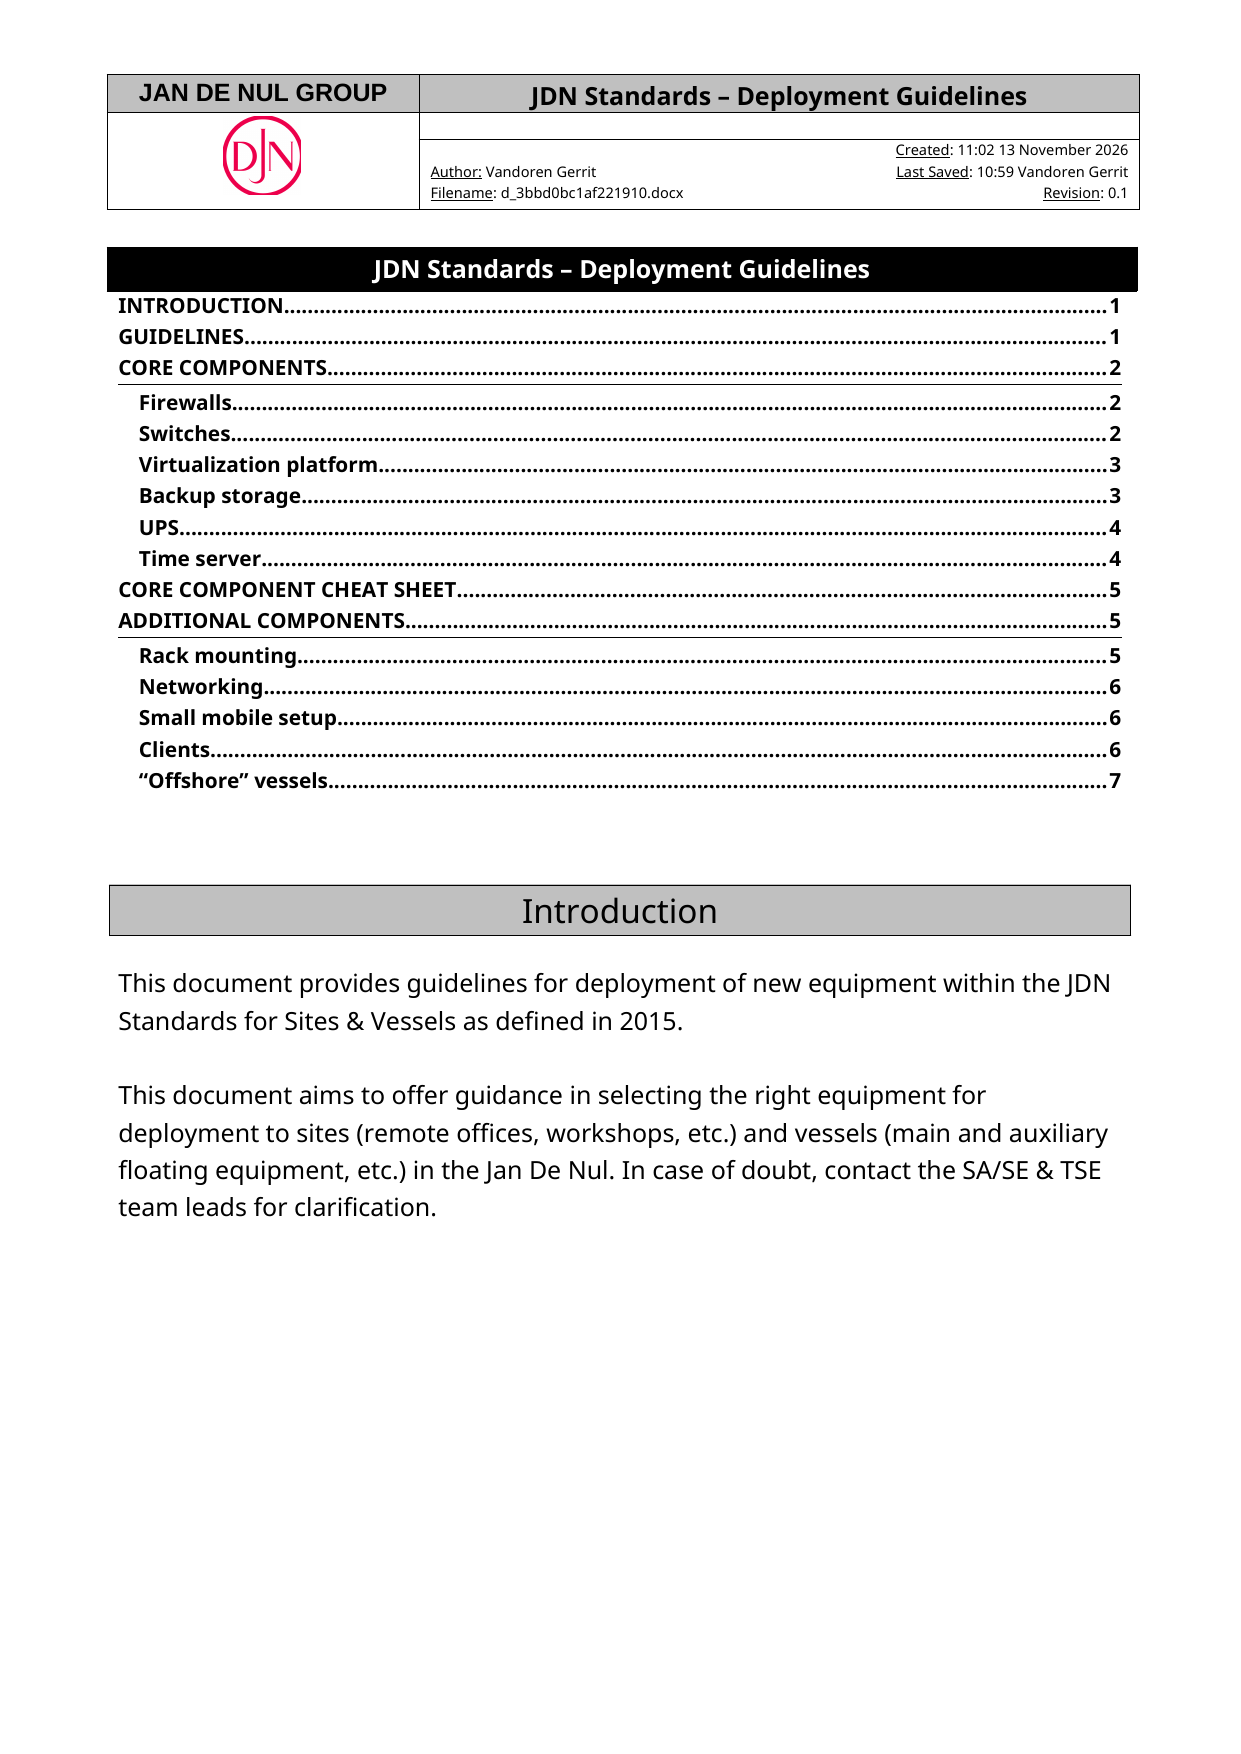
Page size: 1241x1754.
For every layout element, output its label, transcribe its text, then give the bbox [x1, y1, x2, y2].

text This document provides guidelines for deployment of new equipment within the JDN Standards for Sites & Vessels as defined in 2015. [118, 966, 1122, 1037]
text Clients 6 [139, 735, 1122, 763]
text Switches 2 [139, 419, 1122, 448]
text Introduction 1 [118, 292, 1122, 319]
text Virtualization platform 3 [139, 450, 1122, 479]
text This document aims to offer guidance in selecting the right equipment for deployment to sites (remote offices, workshops, etc.) and vessels (main and auxiliary floating equipment, etc.) in the Jan De Nul. In case of doubt, contact the SA/SE & TSE team leads for clarification. [118, 1078, 1122, 1224]
text Additional components 5 [118, 607, 1122, 637]
text Core component cheat sheet 5 [118, 575, 1122, 604]
picture [222, 116, 301, 195]
text Small mobile setup 6 [139, 703, 1122, 732]
text Rack mounting 5 [139, 641, 1122, 669]
text UPS 4 [139, 513, 1122, 541]
text “Offshore” vessels 7 [139, 766, 1122, 794]
subtitle Introduction [110, 886, 1130, 935]
text Guidelines 1 [118, 322, 1122, 351]
text Core components 2 [118, 353, 1122, 384]
text Backup storage 3 [139, 482, 1122, 510]
text Networking 6 [139, 672, 1122, 701]
text Firewalls 2 [139, 388, 1122, 416]
table_header JDN Standards – Deployment Guidelines [108, 248, 1137, 291]
text Time server 4 [139, 544, 1122, 573]
